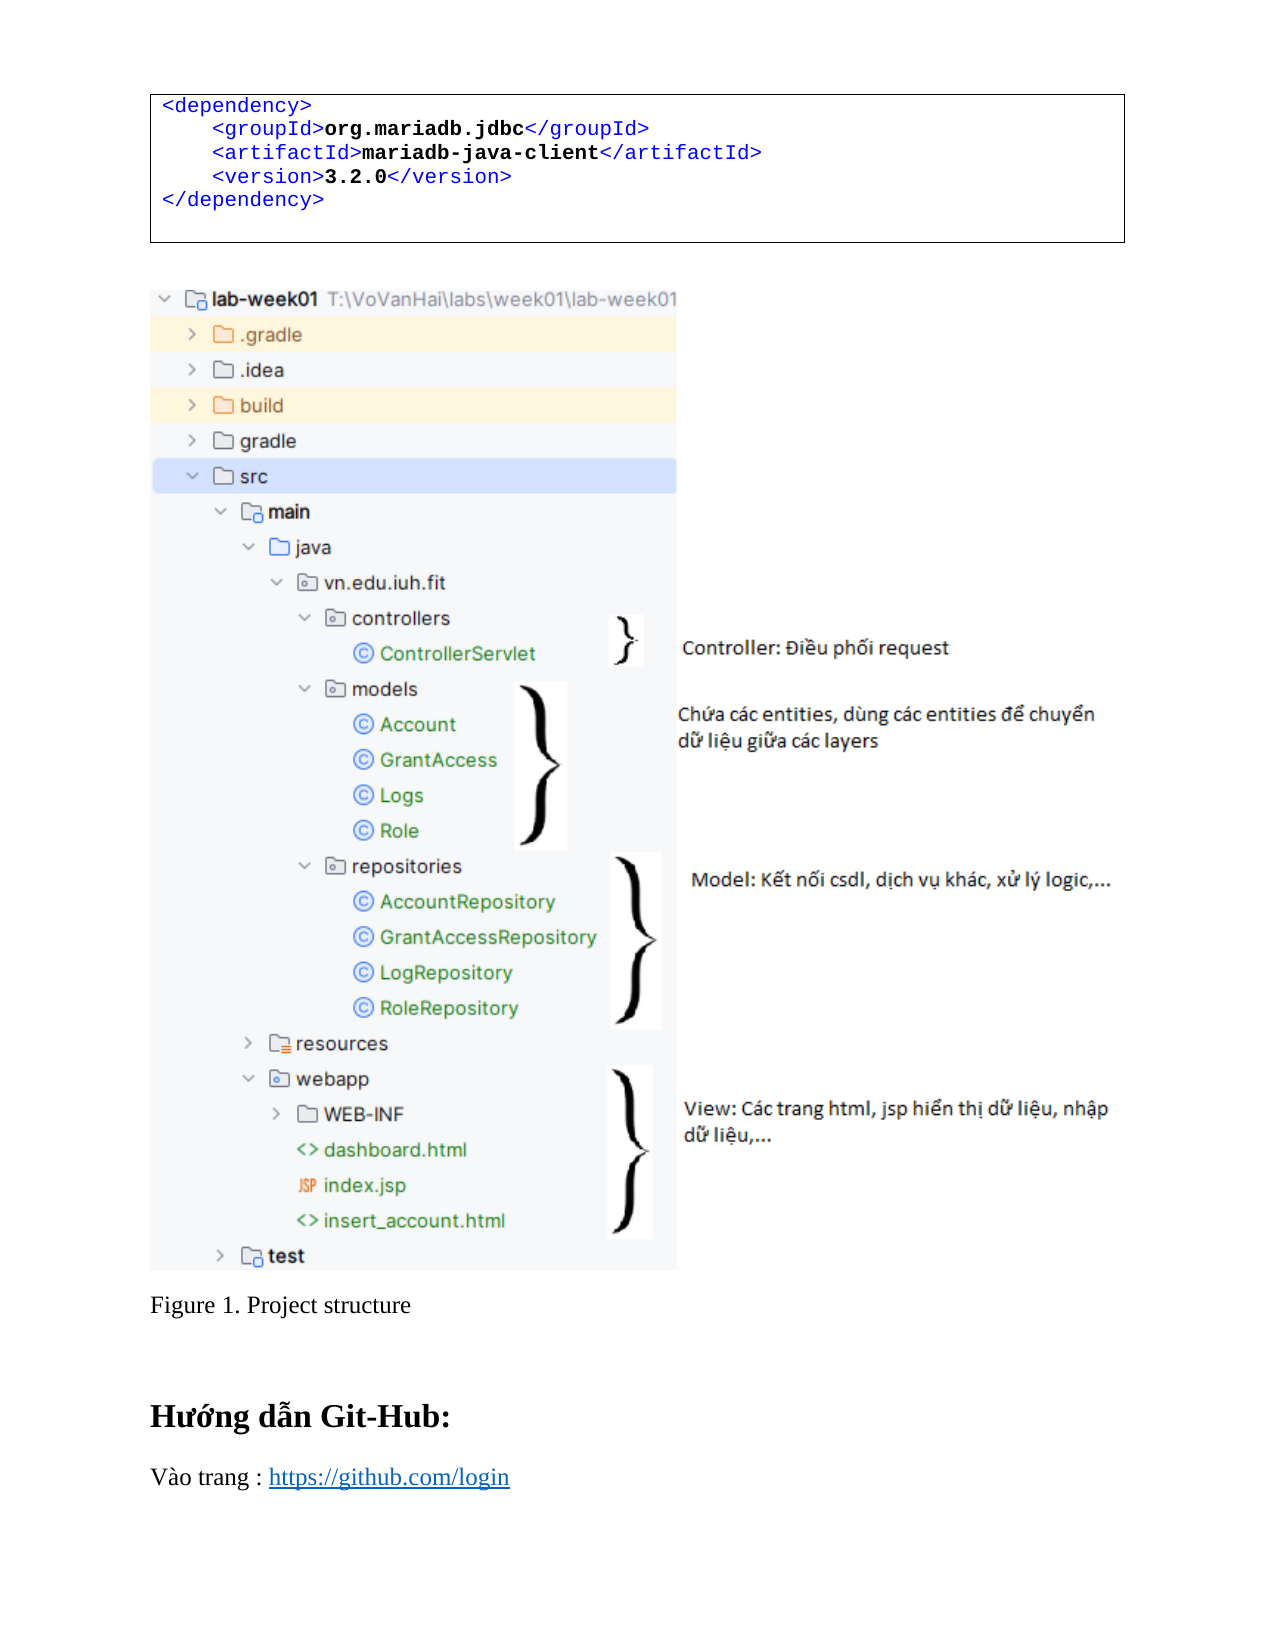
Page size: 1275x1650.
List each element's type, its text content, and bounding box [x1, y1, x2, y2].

text Vào trang : https://github.com/login [150, 1462, 1125, 1491]
picture [150, 290, 1125, 1272]
subtitle Hướng dẫn Git-Hub: [150, 1396, 1125, 1434]
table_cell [151, 95, 1124, 242]
